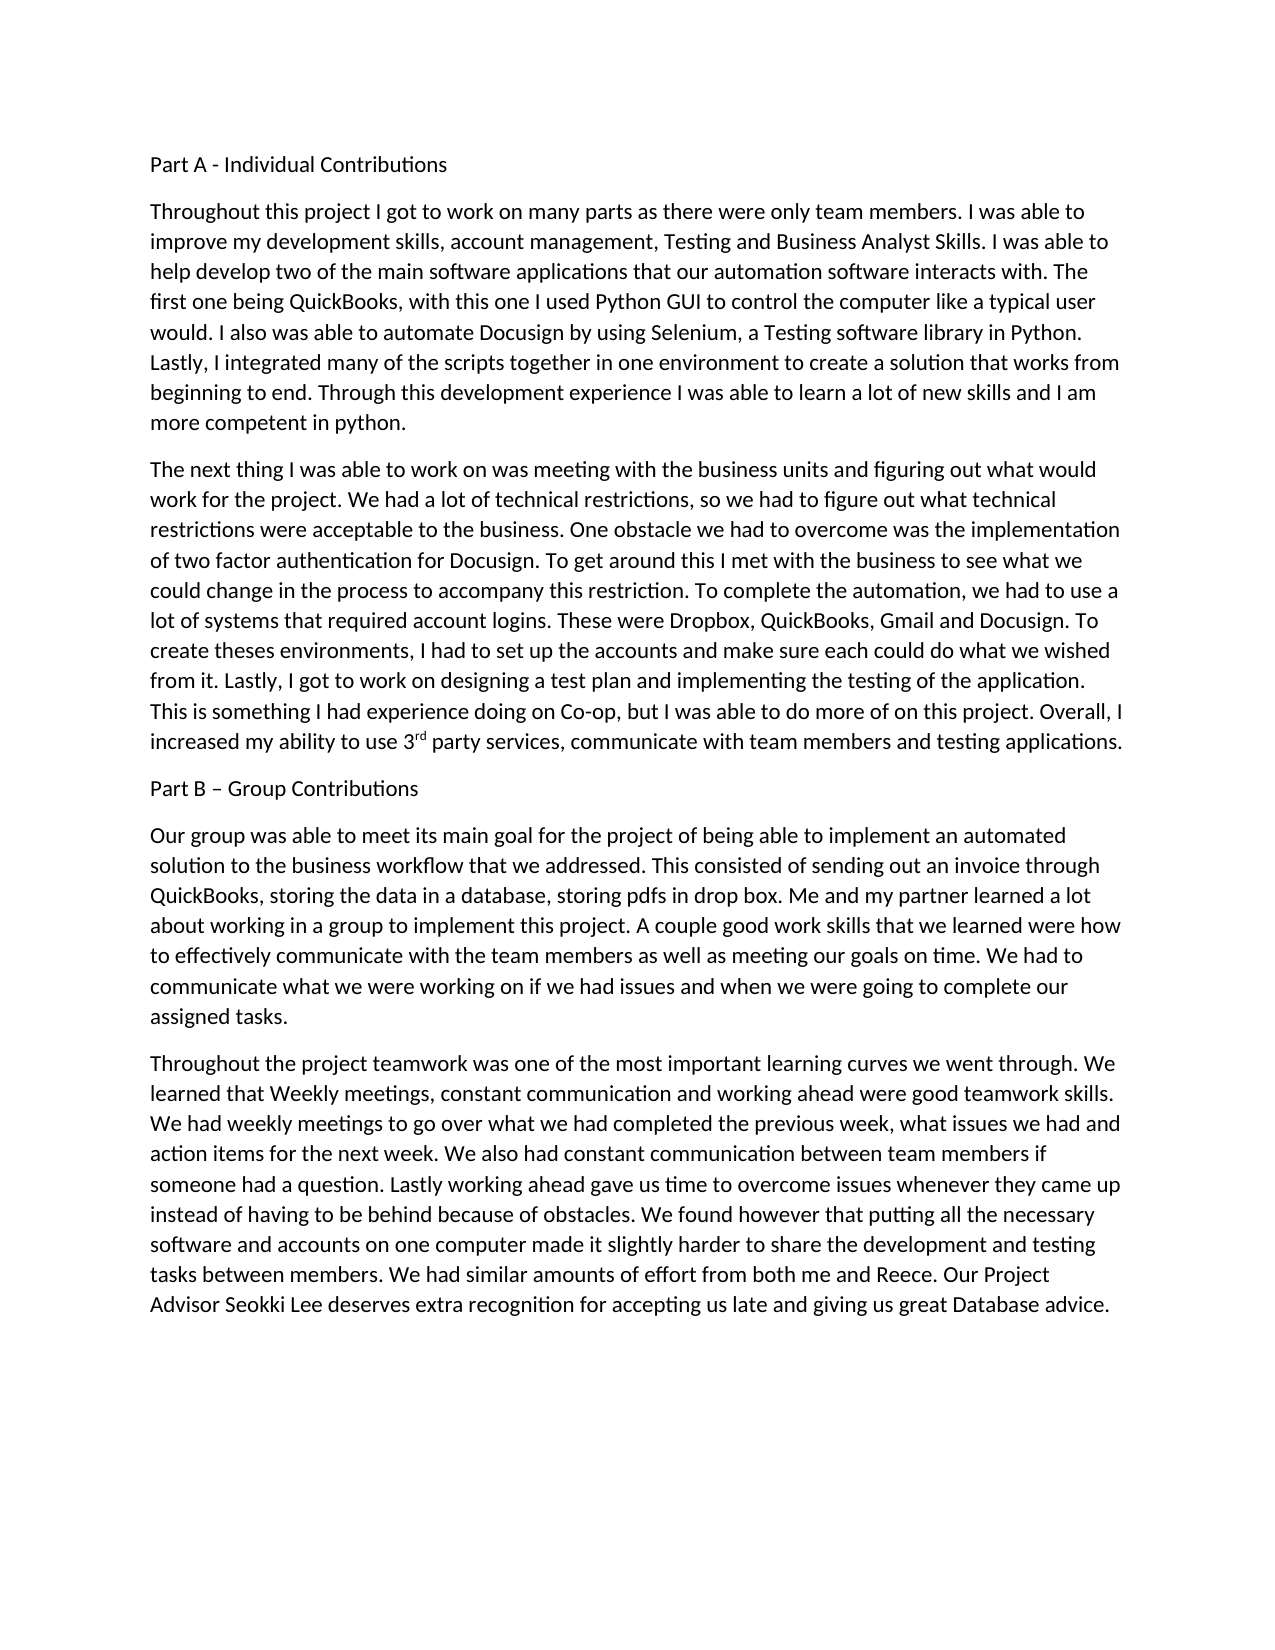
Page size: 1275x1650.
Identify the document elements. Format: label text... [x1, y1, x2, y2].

text Our group was able to meet its main goal for the project of being able to implement an automated solution to the business workflow that we addressed. This consisted of sending out an invoice through QuickBooks, storing the data in a database, storing pdfs in drop box. Me and my partner learned a lot about working in a group to implement this project. A couple good work skills that we learned were how to effectively communicate with the team members as well as meeting our goals on time. We had to communicate what we were working on if we had issues and when we were going to complete our assigned tasks. [150, 821, 1125, 1030]
text Part B – Group Contributions [150, 774, 1125, 802]
text The next thing I was able to work on was meeting with the business units and figuring out what would work for the project. We had a lot of technical restrictions, so we had to figure out what technical restrictions were acceptable to the business. One obstacle we had to overcome was the implementation of two factor authentication for Docusign. To get around this I met with the business to see what we could change in the process to accompany this restriction. To complete the automation, we had to use a lot of systems that required account logins. These were Dropbox, QuickBooks, Gmail and Docusign. To create theses environments, I had to set up the accounts and make sure each could do what we wished from it. Lastly, I got to work on designing a test plan and implementing the testing of the application. This is something I had experience doing on Co-op, but I was able to do more of on this project. Overall, I increased my ability to use 3rd party services, communicate with team members and testing applications. [150, 455, 1125, 755]
text Part A - Individual Contributions [150, 150, 1125, 178]
text Throughout this project I got to work on many parts as there were only team members. I was able to improve my development skills, account management, Testing and Business Analyst Skills. I was able to help develop two of the main software applications that our automation software interacts with. The first one being QuickBooks, with this one I used Python GUI to control the computer like a typical user would. I also was able to automate Docusign by using Selenium, a Testing software library in Python. Lastly, I integrated many of the scripts together in one environment to create a solution that works from beginning to end. Through this development experience I was able to learn a lot of new skills and I am more competent in python. [150, 197, 1125, 436]
text Throughout the project teamwork was one of the most important learning curves we went through. We learned that Weekly meetings, constant communication and working ahead were good teamwork skills. We had weekly meetings to go over what we had completed the previous week, what issues we had and action items for the next week. We also had constant communication between team members if someone had a question. Lastly working ahead gave us time to overcome issues whenever they came up instead of having to be behind because of obstacles. We found however that putting all the necessary software and accounts on one computer made it slightly harder to share the development and testing tasks between members. We had similar amounts of effort from both me and Reece. Our Project Advisor Seokki Lee deserves extra recognition for accepting us late and giving us great Database advice. [150, 1049, 1125, 1319]
